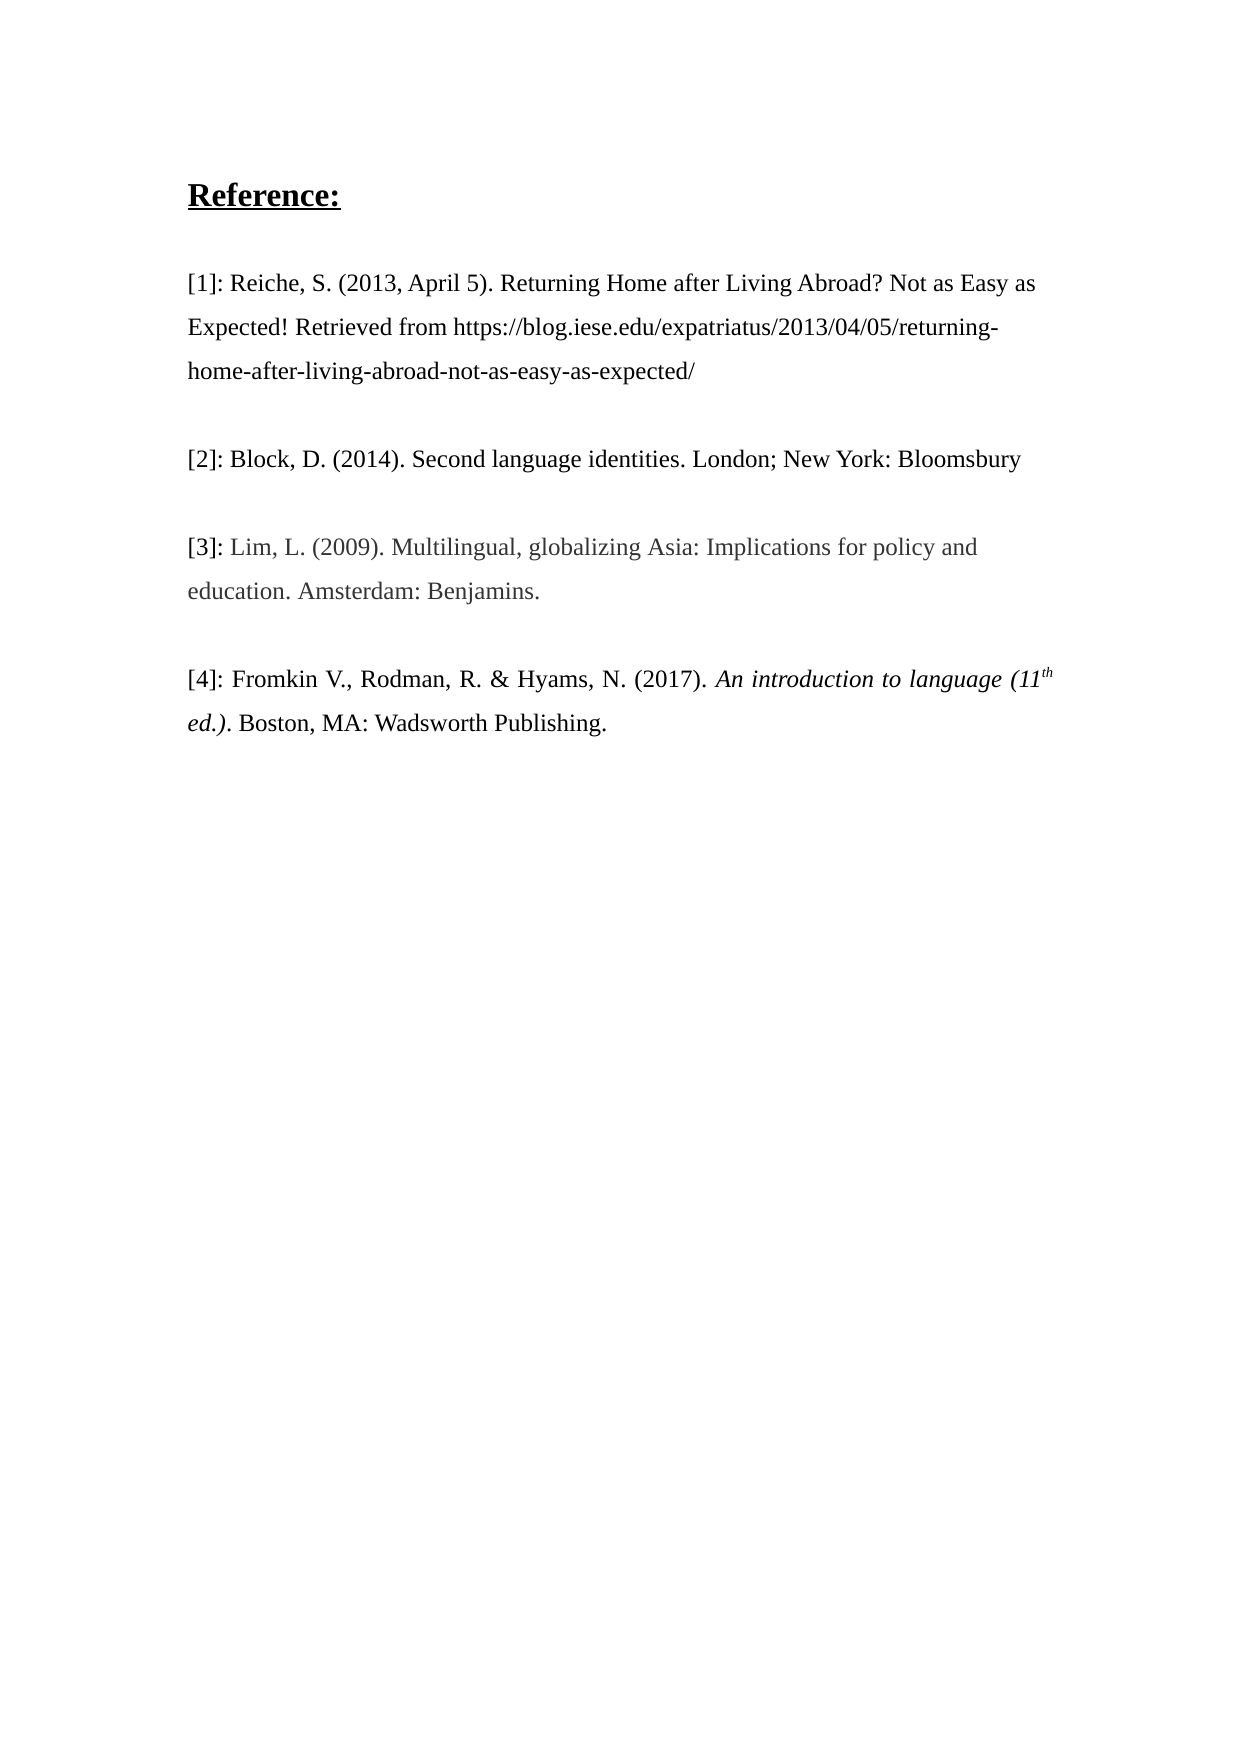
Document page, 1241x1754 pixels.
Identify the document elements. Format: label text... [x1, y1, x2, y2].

text [3]: Lim, L. (2009). Multilingual, globalizing Asia: Implications for policy and education. Amsterdam: Benjamins. [187, 524, 1053, 613]
text [1]: Reiche, S. (2013, April 5). Returning Home after Living Abroad? Not as Easy as Expected! Retrieved from https://blog.iese.edu/expatriatus/2013/04/05/returning-home-after-living-abroad-not-as-easy-as-expected/ [187, 260, 1053, 392]
text [2]: Block, D. (2014). Second language identities. London; New York: Bloomsbury [187, 436, 1053, 480]
text Reference: [187, 172, 1053, 216]
text [4]: Fromkin V., Rodman, R. & Hyams, N. (2017). An introduction to language (11th ed.). Boston, MA: Wadsworth Publishing. [187, 657, 1053, 745]
